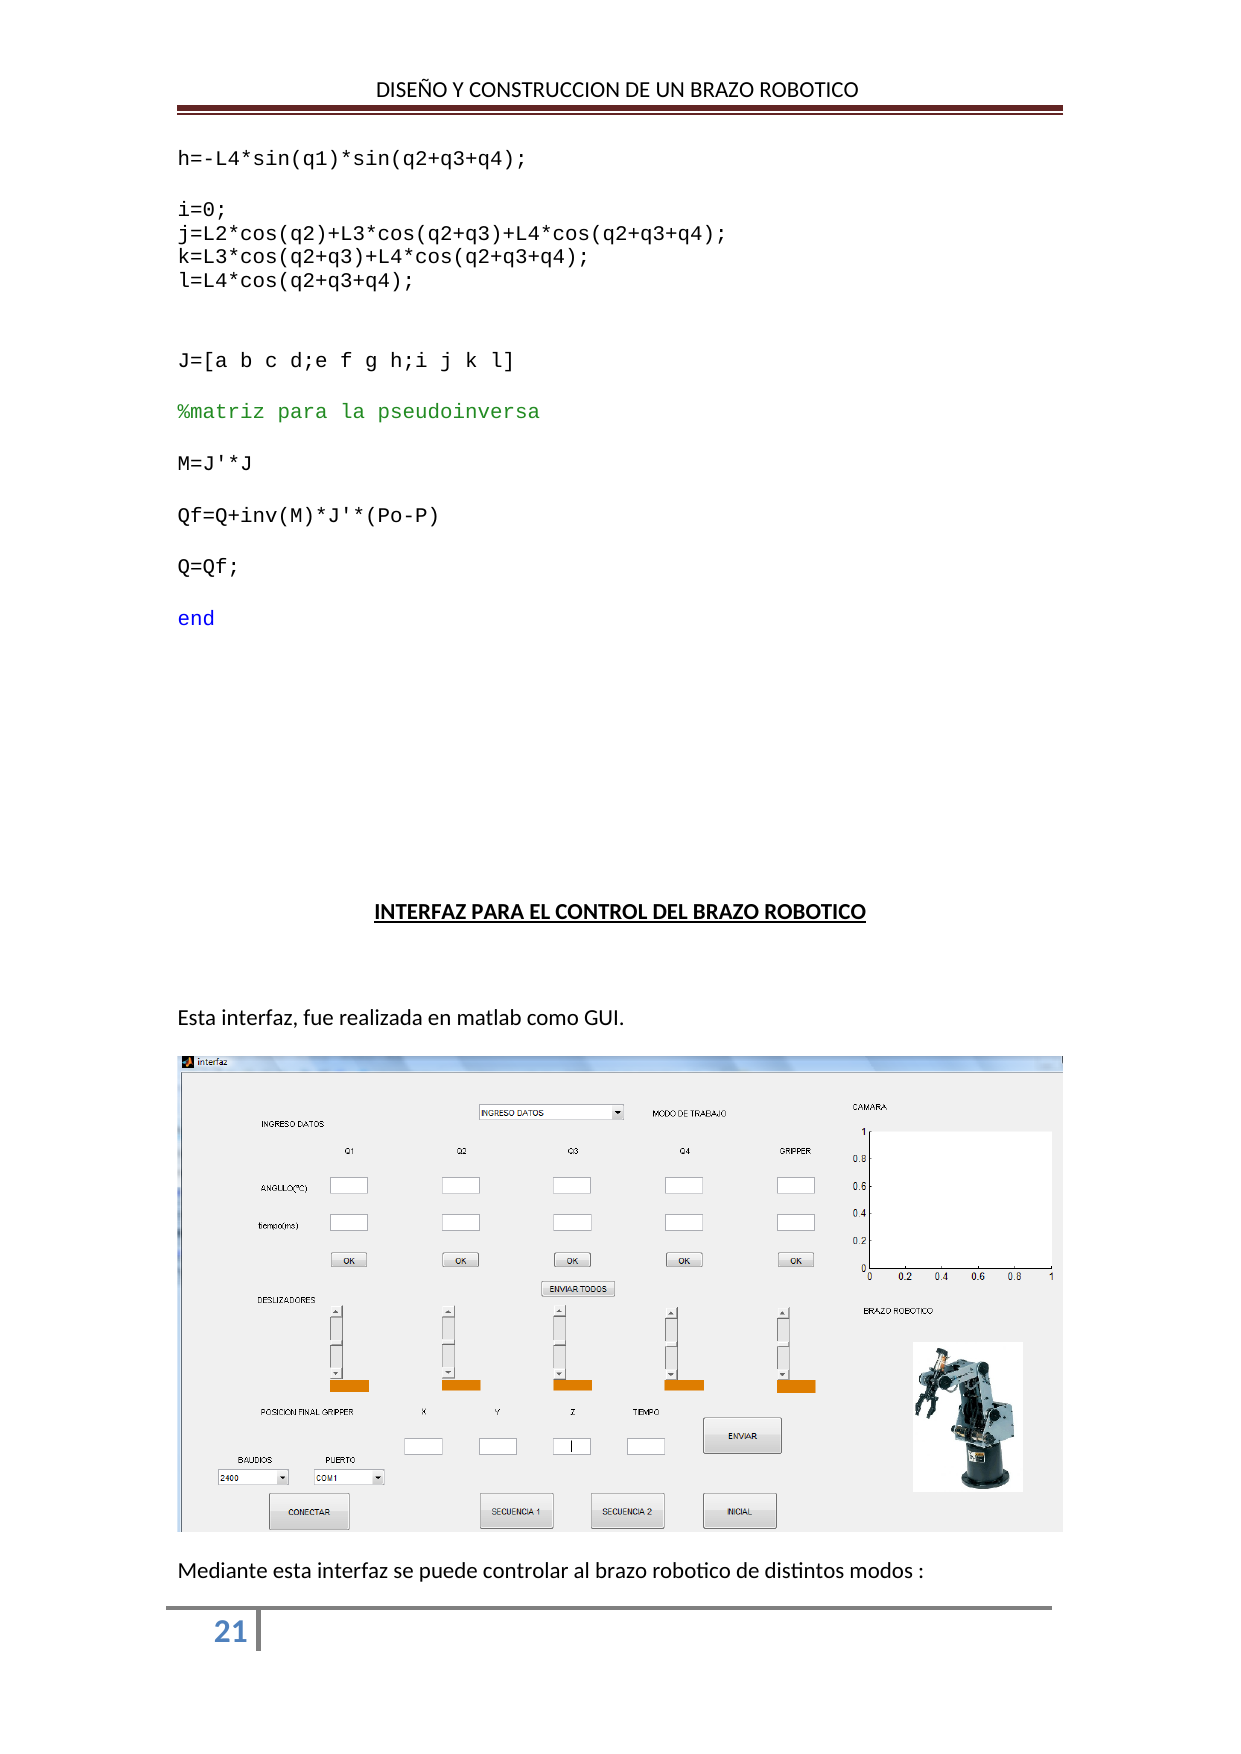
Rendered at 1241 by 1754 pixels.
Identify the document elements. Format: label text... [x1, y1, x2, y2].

picture [177, 1056, 1063, 1532]
text k=L3*cos(q2+q3)+L4*cos(q2+q3+q4); [177, 247, 1063, 270]
text Qf=Q+inv(M)*J'*(Po-P) [177, 505, 1063, 528]
text J=[a b c d;e f g h;i j k l] [177, 350, 1063, 373]
text h=-L4*sin(q1)*sin(q2+q3+q4); [177, 148, 1063, 171]
text end [177, 608, 1063, 632]
text Esta interfaz, fue realizada en matlab como GUI. [177, 1003, 1063, 1031]
text Mediante esta interfaz se puede controlar al brazo robotico de distintos modos : [177, 1557, 1063, 1584]
text M=J'*J [177, 453, 1063, 477]
text %matriz para la pseudoinversa [177, 402, 1063, 425]
text Q=Qf; [177, 557, 1063, 580]
text l=L4*cos(q2+q3+q4); [177, 270, 1063, 294]
text i=0; [177, 199, 1063, 223]
text INTERFAZ PARA EL CONTROL DEL BRAZO ROBOTICO [177, 897, 1063, 925]
text j=L2*cos(q2)+L3*cos(q2+q3)+L4*cos(q2+q3+q4); [177, 223, 1063, 247]
